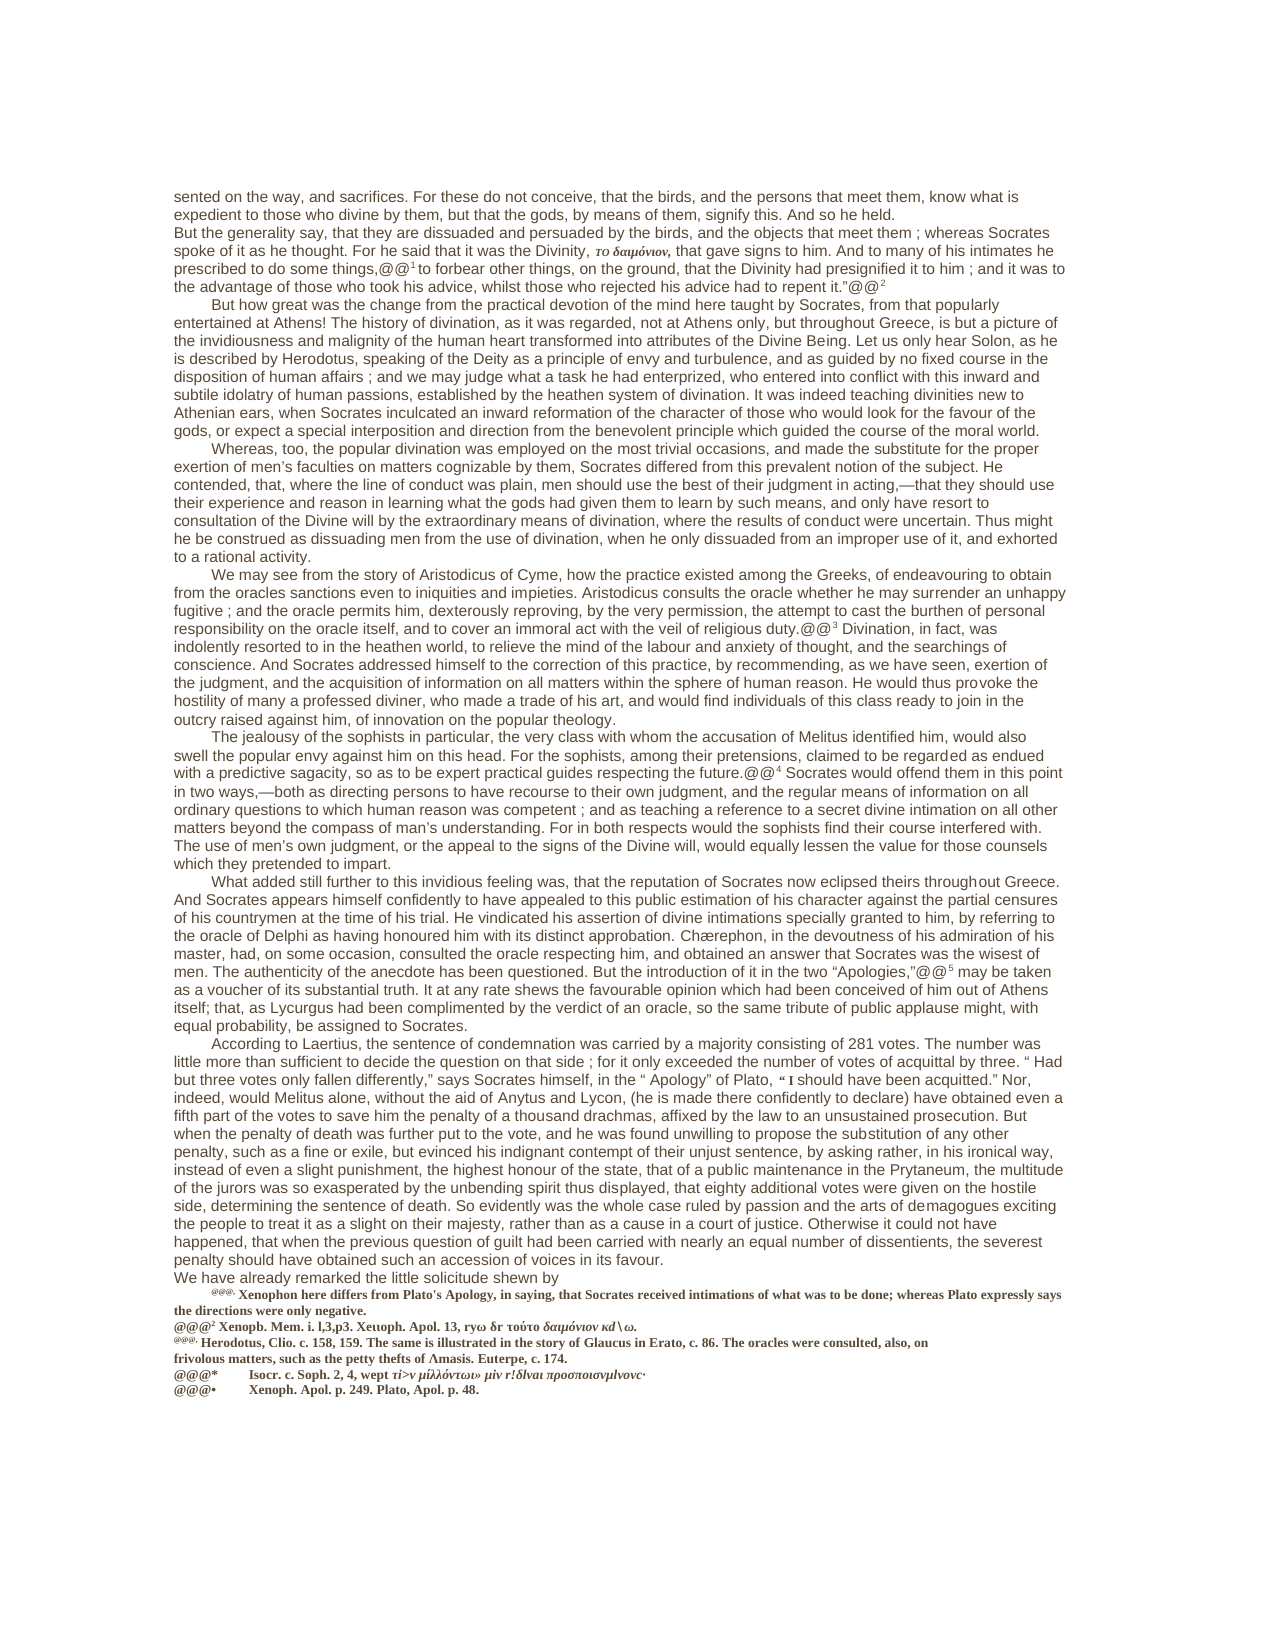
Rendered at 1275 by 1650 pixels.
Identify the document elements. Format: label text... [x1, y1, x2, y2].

text frivolous matters, such as the petty thefts of Λmasis. Euterpe, c. 174. [173, 1351, 1066, 1366]
text @@@, Herodotus, Clio. c. 158, 159. The same is illustrated in the story of Glaucus in Erato, c. 86. The oracles were consulted, also, on [173, 1335, 1066, 1351]
text @@@2 Xenopb. Mem. i. l,3,p3. Xeιιoph. Apol. 13, ryω δr τούτο δαιμόνιον κd∖ω. [173, 1318, 1066, 1335]
text We have already remarked the little solicitude shewn by [173, 1269, 1066, 1287]
text sented on the way, and sacrifices. For these do not conceive, that the birds, and the persons that meet them, know what is expedient to those who divine by them, but that the gods, by means of them, signify this. And so he held. [173, 188, 1066, 224]
text @@@• Xenoph. Apol. p. 249. Plato, Apol. p. 48. [173, 1382, 1066, 1398]
text What added still further to this invidious feeling was, that the reputation of Socrates now eclipsed theirs throughout Greece. And Socrates appears himself confidently to have appealed to this public estimation of his character against the partial censures of his countrymen at the time of his trial. He vindicated his assertion of divine intimations specially granted to him, by referring to the oracle of Delphi as having honoured him with its distinct approbation. Chærephon, in the devoutness of his admiration of his master, had, on some occasion, consulted the oracle respecting him, and obtained an answer that Socrates was the wisest of men. The authenticity of the anecdote has been questioned. But the introduction of it in the two “Apologies,”@@5 may be taken as a voucher of its substantial truth. It at any rate shews the favourable opinion which had been conceived of him out of Athens itself; that, as Lycurgus had been complimented by the verdict of an oracle, so the same tribute of public applause might, with equal probability, be assigned to Socrates. [173, 872, 1066, 1034]
text But the generality say, that they are dissuaded and persuaded by the birds, and the objects that meet them ; whereas Socrates spoke of it as he thought. For he said that it was the Divinity, to δαιμόνιον, that gave signs to him. And to many of his intimates he prescribed to do some things,@@1 to forbear other things, on the ground, that the Divinity had presignified it to him ; and it was to the advantage of those who took his advice, whilst those who rejected his advice had to repent it.”@@2 [173, 224, 1066, 296]
text @@@, Xenophon here differs from Plato's Apology, in saying, that Socrates received intimations of what was to be done; whereas Plato expressly says the directions were only negative. [173, 1287, 1066, 1318]
text @@@* Isocr. c. Soph. 2, 4, wept τi>v μίλλόντωι» μiv r!δlvaι πρoσπoισvμlvovc∙ [173, 1366, 1066, 1382]
text But how great was the change from the practical devotion of the mind here taught by Socrates, from that popularly entertained at Athens! The history of divination, as it was regarded, not at Athens only, but throughout Greece, is but a picture of the invidiousness and malignity of the human heart transformed into attributes of the Divine Being. Let us only hear Solon, as he is described by Herodotus, speaking of the Deity as a principle of envy and turbulence, and as guided by no fixed course in the disposition of human affairs ; and we may judge what a task he had enterprized, who entered into conflict with this inward and subtile idolatry of human passions, established by the heathen system of divination. It was indeed teaching divinities new to Athenian ears, when Socrates inculcated an inward reformation of the character of those who would look for the favour of the gods, or expect a special interposition and direction from the benevolent principle which guided the course of the moral world. [173, 296, 1066, 440]
text According to Laertius, the sentence of condemnation was carried by a majority consisting of 281 votes. The number was little more than sufficient to decide the question on that side ; for it only exceeded the number of votes of acquittal by three. “ Had but three votes only fallen differently,” says Socrates himself, in the “ Apology” of Plato, “ I should have been acquitted.” Nor, indeed, would Melitus alone, without the aid of Anytus and Lycon, (he is made there confidently to declare) have obtained even a fifth part of the votes to save him the penalty of a thousand drachmas, affixed by the law to an unsustained prosecution. But when the penalty of death was further put to the vote, and he was found unwilling to propose the substitution of any other penalty, such as a fine or exile, but evinced his indignant contempt of their unjust sentence, by asking rather, in his ironical way, instead of even a slight punishment, the highest honour of the state, that of a public maintenance in the Prytaneum, the multitude of the jurors was so exasperated by the unbending spirit thus displayed, that eighty additional votes were given on the hostile side, determining the sentence of death. So evidently was the whole case ruled by passion and the arts of demagogues exciting the people to treat it as a slight on their majesty, rather than as a cause in a court of justice. Otherwise it could not have happened, that when the previous question of guilt had been carried with nearly an equal number of dissentients, the severest penalty should have obtained such an accession of voices in its favour. [173, 1034, 1066, 1269]
text Whereas, too, the popular divination was employed on the most trivial occasions, and made the substitute for the proper exertion of men’s faculties on matters cognizable by them, Socrates differed from this prevalent notion of the subject. He contended, that, where the line of conduct was plain, men should use the best of their judgment in acting,—that they should use their experience and reason in learning what the gods had given them to learn by such means, and only have resort to consultation of the Divine will by the extraordinary means of divination, where the results of conduct were uncertain. Thus might he be construed as dissuading men from the use of divination, when he only dissuaded from an improper use of it, and exhorted to a rational activity. [173, 440, 1066, 566]
text The jealousy of the sophists in particular, the very class with whom the accusation of Melitus identified him, would also swell the popular envy against him on this head. For the sophists, among their pretensions, claimed to be regarded as endued with a predictive sagacity, so as to be expert practical guides respecting the future.@@4 Socrates would offend them in this point in two ways,—both as directing persons to have recourse to their own judgment, and the regular means of information on all ordinary questions to which human reason was competent ; and as teaching a reference to a secret divine intimation on all other matters beyond the compass of man’s understanding. For in both respects would the sophists find their course interfered with. The use of men’s own judgment, or the appeal to the signs of the Divine will, would equally lessen the value for those counsels which they pretended to impart. [173, 728, 1066, 872]
text We may see from the story of Aristodicus of Cyme, how the practice existed among the Greeks, of endeavouring to obtain from the oracles sanctions even to iniquities and impieties. Aristodicus consults the oracle whether he may surrender an unhappy fugitive ; and the oracle permits him, dexterously reproving, by the very permission, the attempt to cast the burthen of personal responsibility on the oracle itself, and to cover an immoral act with the veil of religious duty.@@3 Divination, in fact, was indolently resorted to in the heathen world, to relieve the mind of the labour and anxiety of thought, and the searchings of conscience. And Socrates addressed himself to the correction of this practice, by recommending, as we have seen, exertion of the judgment, and the acquisition of information on all matters within the sphere of human reason. He would thus provoke the hostility of many a professed diviner, who made a trade of his art, and would find individuals of this class ready to join in the outcry raised against him, of innovation on the popular theology. [173, 566, 1066, 728]
